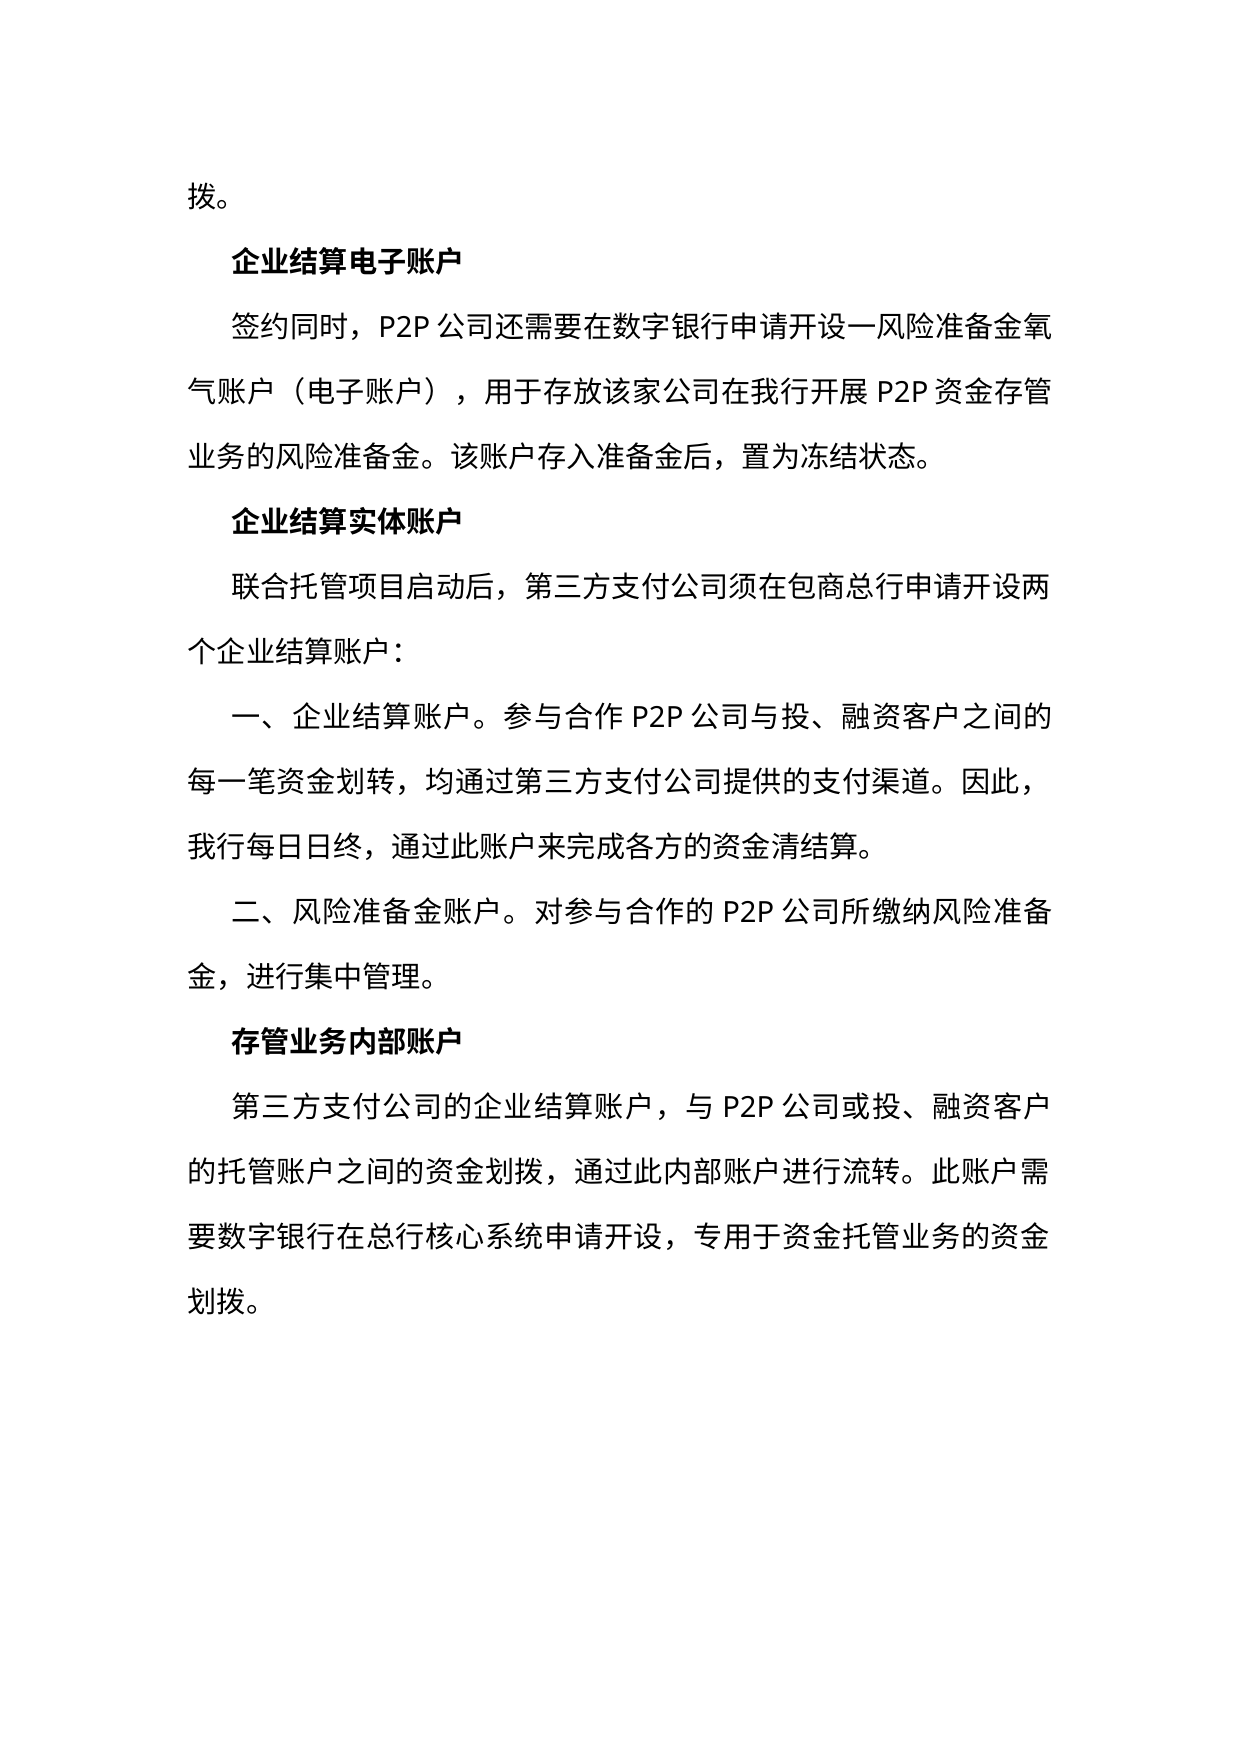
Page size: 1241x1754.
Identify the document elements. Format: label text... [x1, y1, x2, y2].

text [187, 162, 1053, 227]
text 联合托管项目启动后，第三方支付公司须在包商总行申请开设两个企业结算账户： [187, 552, 1053, 682]
text 企业结算电子账户 [187, 227, 1053, 292]
text 第三方支付公司的企业结算账户，与P2P公司或投、融资客户的托管账户之间的资金划拨，通过此内部账户进行流转。此账户需要数字银行在总行核心系统申请开设，专用于资金托管业务的资金划拨。 [187, 1072, 1053, 1332]
text 一、企业结算账户。参与合作P2P公司与投、融资客户之间的每一笔资金划转，均通过第三方支付公司提供的支付渠道。因此，我行每日日终，通过此账户来完成各方的资金清结算。 [187, 682, 1053, 877]
text 存管业务内部账户 [187, 1007, 1053, 1072]
text 签约同时，P2P公司还需要在数字银行申请开设一风险准备金氧气账户（电子账户），用于存放该家公司在我行开展P2P资金存管业务的风险准备金。该账户存入准备金后，置为冻结状态。 [187, 292, 1053, 487]
text 企业结算实体账户 [187, 487, 1053, 552]
text 二、风险准备金账户。对参与合作的P2P公司所缴纳风险准备金，进行集中管理。 [187, 877, 1053, 1007]
